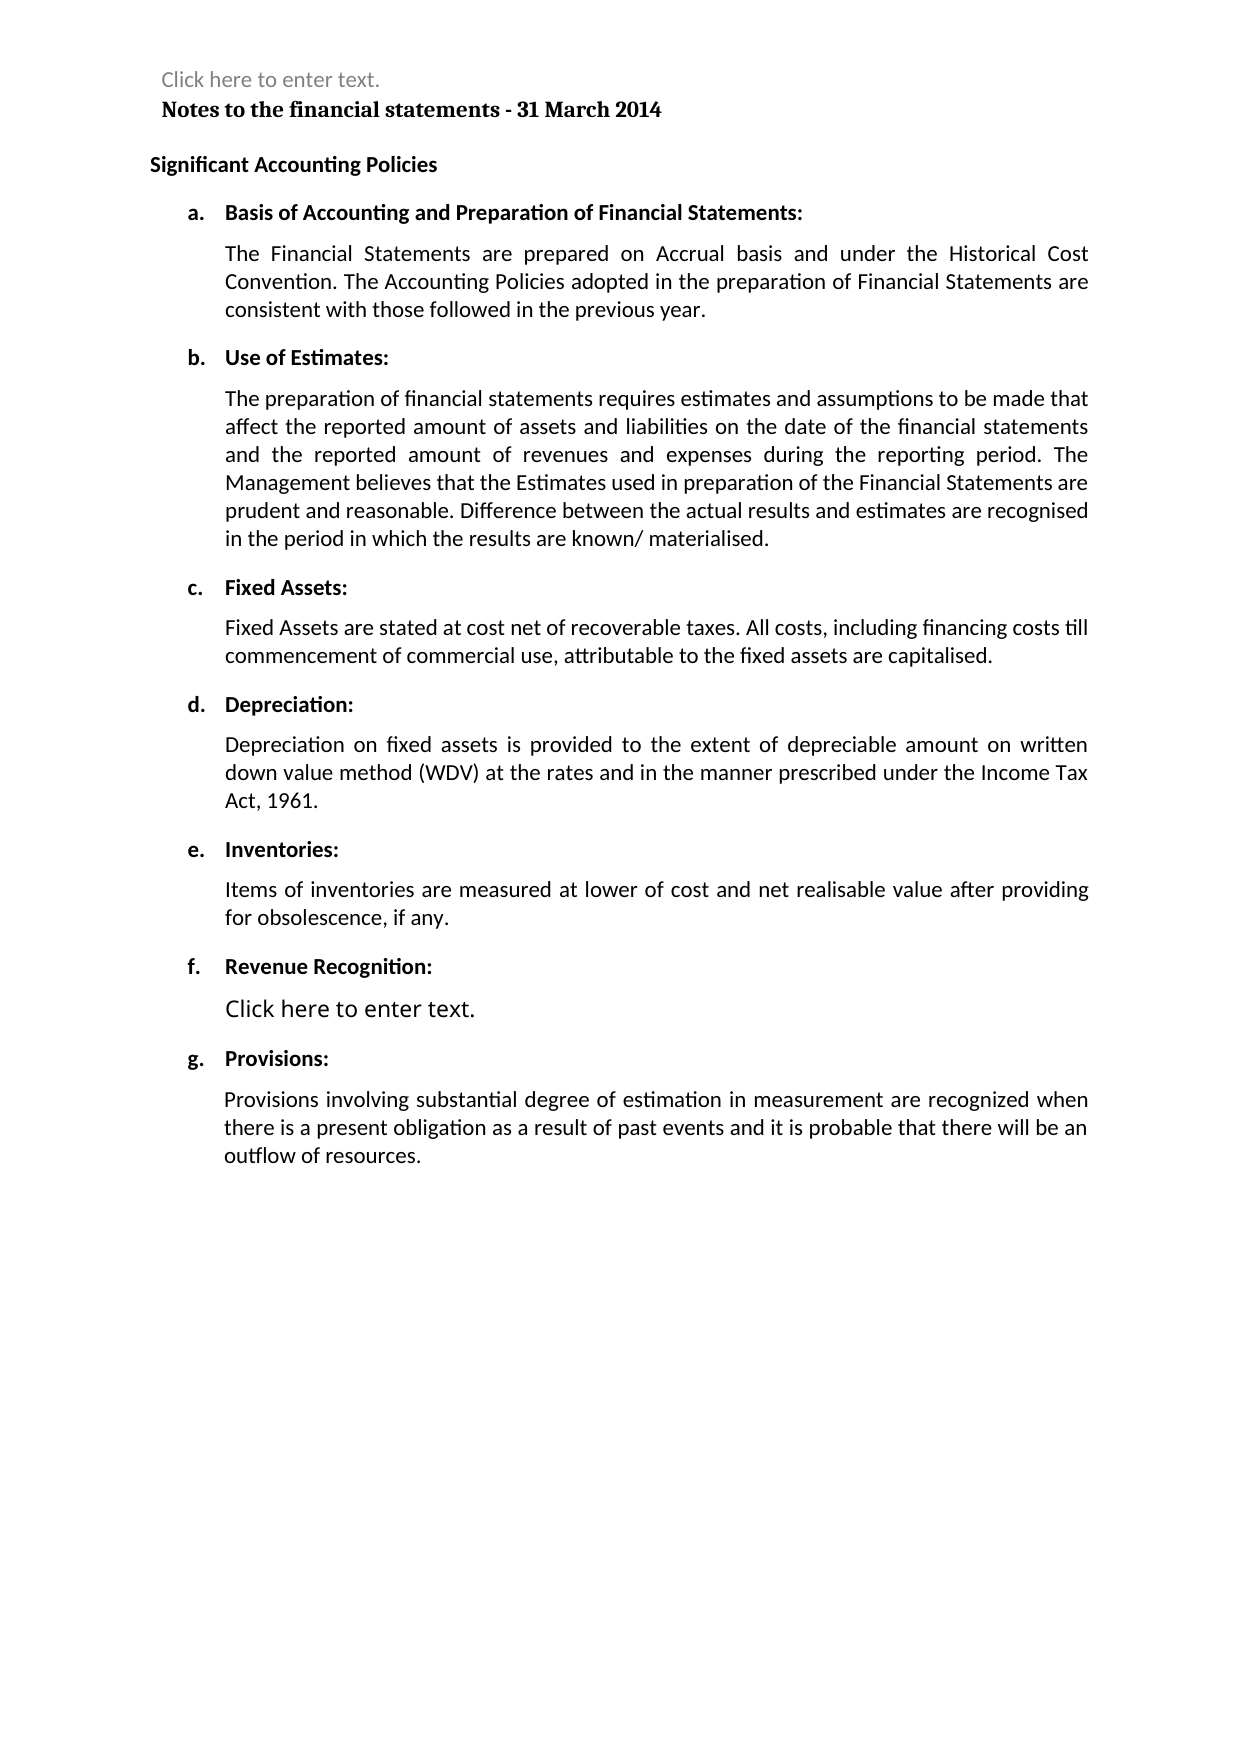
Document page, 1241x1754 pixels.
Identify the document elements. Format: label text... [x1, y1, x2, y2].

text The preparation of financial statements requires estimates and assumptions to be made that affect the reported amount of assets and liabilities on the date of the financial statements and the reported amount of revenues and expenses during the reporting period. The Management believes that the Estimates used in preparation of the Financial Statements are prudent and reasonable. Difference between the actual results and estimates are recognised in the period in which the results are known/ materialised. [225, 384, 1090, 552]
text Depreciation on fixed assets is provided to the extent of depreciable amount on written down value method (WDV) at the rates and in the manner prescribed under the Income Tax Act, 1961. [225, 730, 1090, 814]
list Basis of Accounting and Preparation of Financial Statements: [187, 198, 1090, 226]
text Fixed Assets are stated at cost net of recoverable taxes. All costs, including financing costs till commencement of commercial use, attributable to the fixed assets are capitalised. [225, 613, 1090, 669]
text Significant Accounting Policies [150, 150, 1090, 178]
list Provisions: [187, 1044, 1090, 1072]
list Revenue Recognition: [187, 952, 1090, 980]
list Fixed Assets: [187, 573, 1090, 601]
text Items of inventories are measured at lower of cost and net realisable value after providing for obsolescence, if any. [225, 876, 1090, 932]
list Use of Estimates: [187, 343, 1090, 371]
list Depreciation: [187, 690, 1090, 718]
list Inventories: [187, 835, 1090, 863]
text The Financial Statements are prepared on Accrual basis and under the Historical Cost Convention. The Accounting Policies adopted in the preparation of Financial Statements are consistent with those followed in the previous year. [225, 239, 1090, 323]
text Provisions involving substantial degree of estimation in measurement are recognized when there is a present obligation as a result of past events and it is probable that there will be an outflow of resources. [224, 1085, 1090, 1169]
